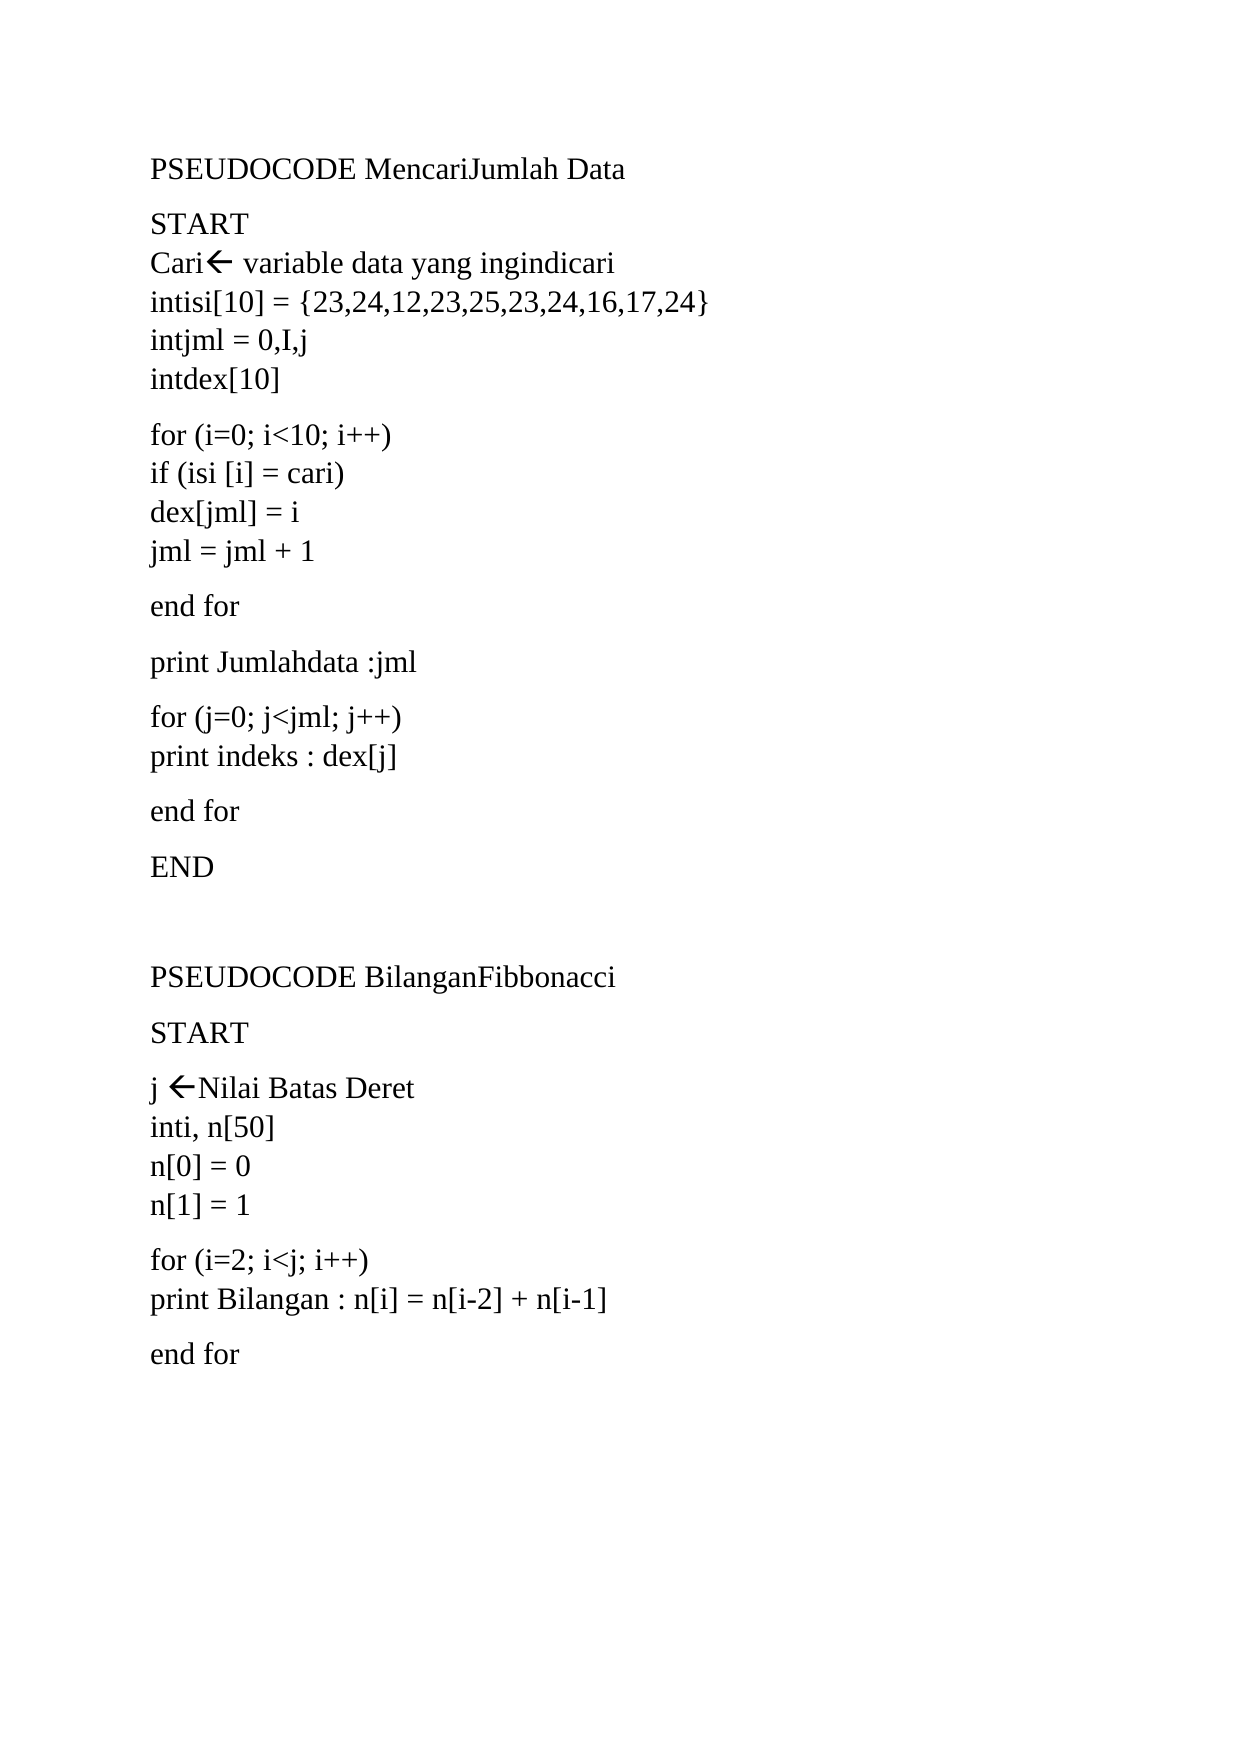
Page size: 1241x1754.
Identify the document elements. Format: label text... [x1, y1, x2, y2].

text START Cari variable data yang ingindicari intisi[10] = {23,24,12,23,25,23,24,16,17,24} intjml = 0,I,j intdex[10] [150, 205, 1090, 396]
text END [150, 848, 1090, 884]
text PSEUDOCODE MencariJumlah Data [150, 150, 1090, 186]
text START [150, 1014, 1090, 1050]
text end for [150, 587, 1090, 623]
text print Jumlahdata :jml [150, 643, 1090, 679]
text for (i=2; i<j; i++) print Bilangan : n[i] = n[i-2] + n[i-1] [150, 1241, 1090, 1316]
text for (j=0; j<jml; j++) print indeks : dex[j] [150, 698, 1090, 773]
text for (i=0; i<10; i++) if (isi [i] = cari) dex[jml] = i jml = jml + 1 [150, 416, 1090, 568]
text PSEUDOCODE BilanganFibbonacci [150, 959, 1090, 995]
text end for [150, 792, 1090, 828]
text end for [150, 1335, 1090, 1371]
text j Nilai Batas Deret inti, n[50] n[0] = 0 n[1] = 1 [150, 1069, 1090, 1222]
